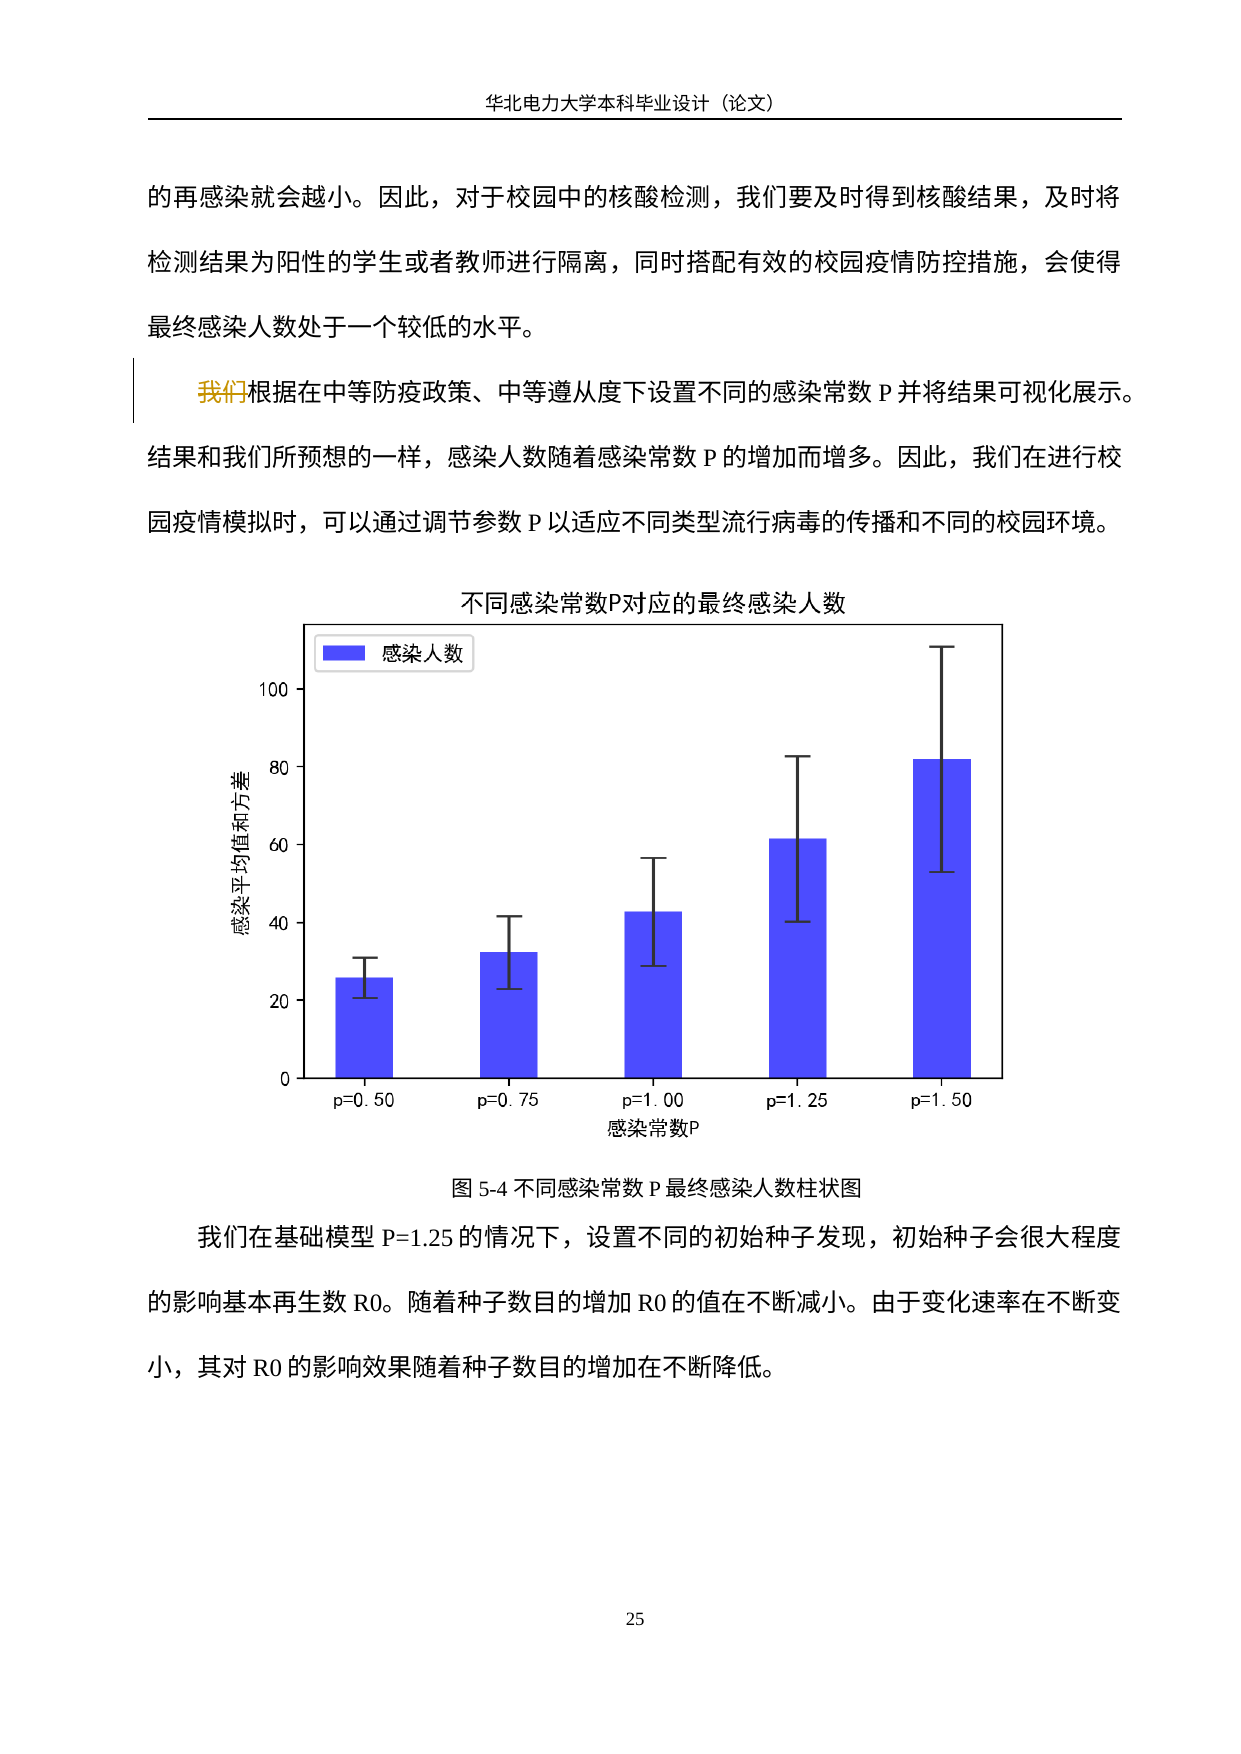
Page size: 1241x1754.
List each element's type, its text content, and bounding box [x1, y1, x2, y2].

text 我们在基础模型P=1.25的情况下，设置不同的初始种子发现，初始种子会很大程度的影响基本再生数R0。随着种子数目的增加R0的值在不断减小。由于变化速率在不断变小，其对R0的影响效果随着种子数目的增加在不断降低。 [148, 1203, 1122, 1398]
text 根据在中等防疫政策、中等遵从度下设置不同的感染常数P并将结果可视化展示。结果和我们所预想的一样，感染人数随着感染常数P的增加而增多。因此，我们在进行校园疫情模拟时，可以通过调节参数P以适应不同类型流行病毒的传播和不同的校园环境。 [148, 358, 1122, 553]
picture [191, 552, 1092, 1153]
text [148, 163, 1122, 358]
text 图 5-4 不同感染常数P最终感染人数柱状图 [148, 1170, 1122, 1203]
